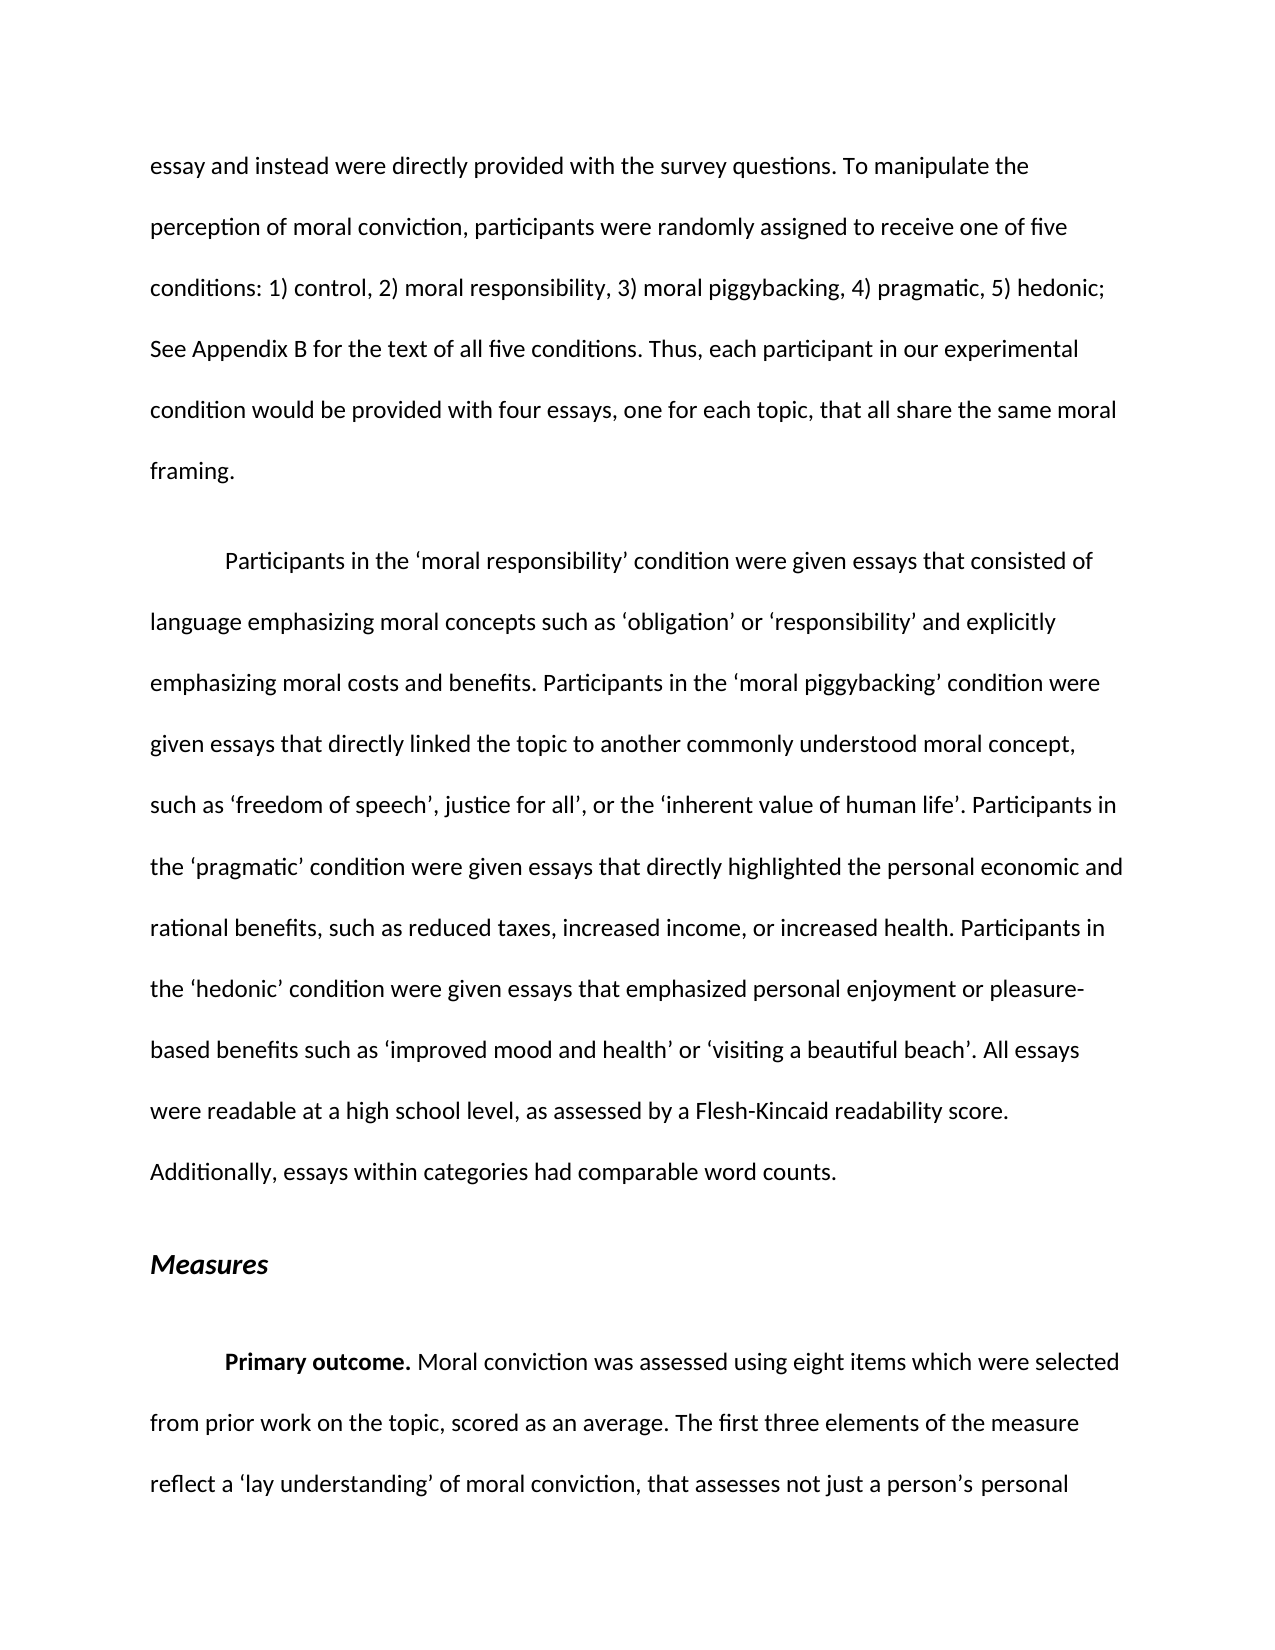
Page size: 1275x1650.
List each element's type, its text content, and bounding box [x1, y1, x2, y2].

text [150, 150, 1125, 486]
text Participants in the ‘moral responsibility’ condition were given essays that consisted of language emphasizing moral concepts such as ‘obligation’ or ‘responsibility’ and explicitly emphasizing moral costs and benefits. Participants in the ‘moral piggybacking’ condition were given essays that directly linked the topic to another commonly understood moral concept, such as ‘freedom of speech’, justice for all’, or the ‘inherent value of human life’. Participants in the ‘pragmatic’ condition were given essays that directly highlighted the personal economic and rational benefits, such as reduced taxes, increased income, or increased health. Participants in the ‘hedonic’ condition were given essays that emphasized personal enjoyment or pleasure-based benefits such as ‘improved mood and health’ or ‘visiting a beautiful beach’. All essays were readable at a high school level, as assessed by a Flesh-Kincaid readability score. Additionally, essays within categories had comparable word counts. [150, 545, 1125, 1186]
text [150, 1346, 1125, 1499]
text Measures [150, 1246, 1125, 1282]
